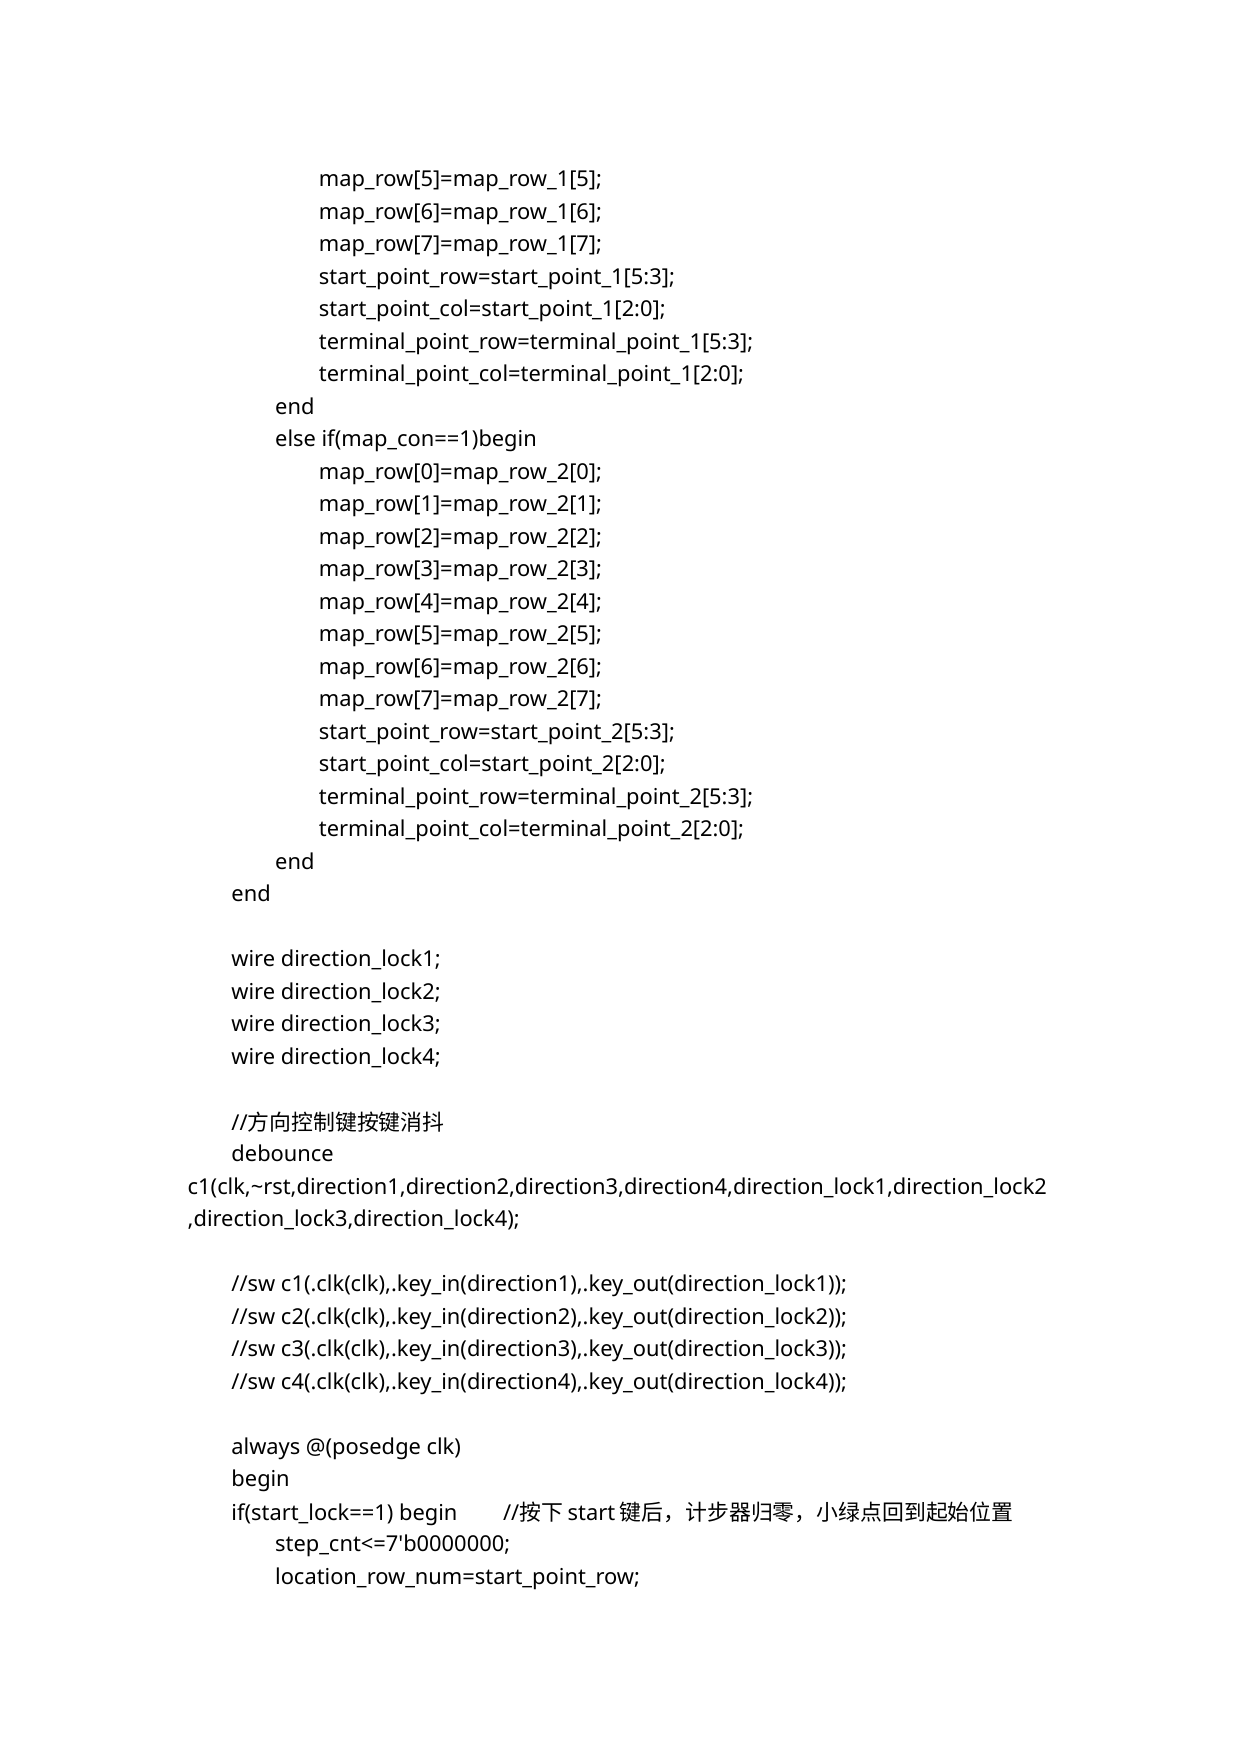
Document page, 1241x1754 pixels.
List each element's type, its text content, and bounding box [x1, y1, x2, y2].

text start_point_row=start_point_2[5:3]; [187, 714, 1053, 747]
text always @(posedge clk) [187, 1429, 1053, 1462]
text map_row[0]=map_row_2[0]; [187, 454, 1053, 487]
text //sw c1(.clk(clk),.key_in(direction1),.key_out(direction_lock1)); [187, 1267, 1053, 1299]
text map_row[2]=map_row_2[2]; [187, 519, 1053, 552]
text terminal_point_col=terminal_point_2[2:0]; [187, 812, 1053, 844]
text end [187, 844, 1053, 877]
text begin [187, 1462, 1053, 1494]
text debounce c1(clk,~rst,direction1,direction2,direction3,direction4,direction_lock1,direction_lock2,direction_lock3,direction_lock4); [187, 1137, 1053, 1234]
text map_row[7]=map_row_2[7]; [187, 682, 1053, 714]
text if(start_lock==1) begin //按下start键后，计步器归零，小绿点回到起始位置 [187, 1494, 1053, 1527]
text terminal_point_row=terminal_point_2[5:3]; [187, 779, 1053, 812]
text map_row[5]=map_row_2[5]; [187, 617, 1053, 649]
text map_row[6]=map_row_2[6]; [187, 649, 1053, 682]
text terminal_point_col=terminal_point_1[2:0]; [187, 357, 1053, 389]
text map_row[7]=map_row_1[7]; [187, 227, 1053, 259]
text start_point_col=start_point_1[2:0]; [187, 292, 1053, 324]
text map_row[3]=map_row_2[3]; [187, 552, 1053, 584]
text wire direction_lock4; [187, 1039, 1053, 1072]
text //sw c4(.clk(clk),.key_in(direction4),.key_out(direction_lock4)); [187, 1364, 1053, 1397]
text map_row[5]=map_row_1[5]; [187, 162, 1053, 194]
text step_cnt<=7'b0000000; [187, 1527, 1053, 1559]
text end [187, 389, 1053, 422]
text wire direction_lock1; [187, 942, 1053, 974]
text wire direction_lock3; [187, 1007, 1053, 1039]
text //方向控制键按键消抖 [187, 1104, 1053, 1137]
text else if(map_con==1)begin [187, 422, 1053, 454]
text //sw c3(.clk(clk),.key_in(direction3),.key_out(direction_lock3)); [187, 1332, 1053, 1364]
text //sw c2(.clk(clk),.key_in(direction2),.key_out(direction_lock2)); [187, 1299, 1053, 1332]
text location_row_num=start_point_row; [187, 1559, 1053, 1592]
text end [187, 877, 1053, 909]
text start_point_row=start_point_1[5:3]; [187, 259, 1053, 292]
text map_row[6]=map_row_1[6]; [187, 194, 1053, 227]
text wire direction_lock2; [187, 974, 1053, 1007]
text terminal_point_row=terminal_point_1[5:3]; [187, 324, 1053, 357]
text start_point_col=start_point_2[2:0]; [187, 747, 1053, 779]
text map_row[4]=map_row_2[4]; [187, 584, 1053, 617]
text map_row[1]=map_row_2[1]; [187, 487, 1053, 519]
